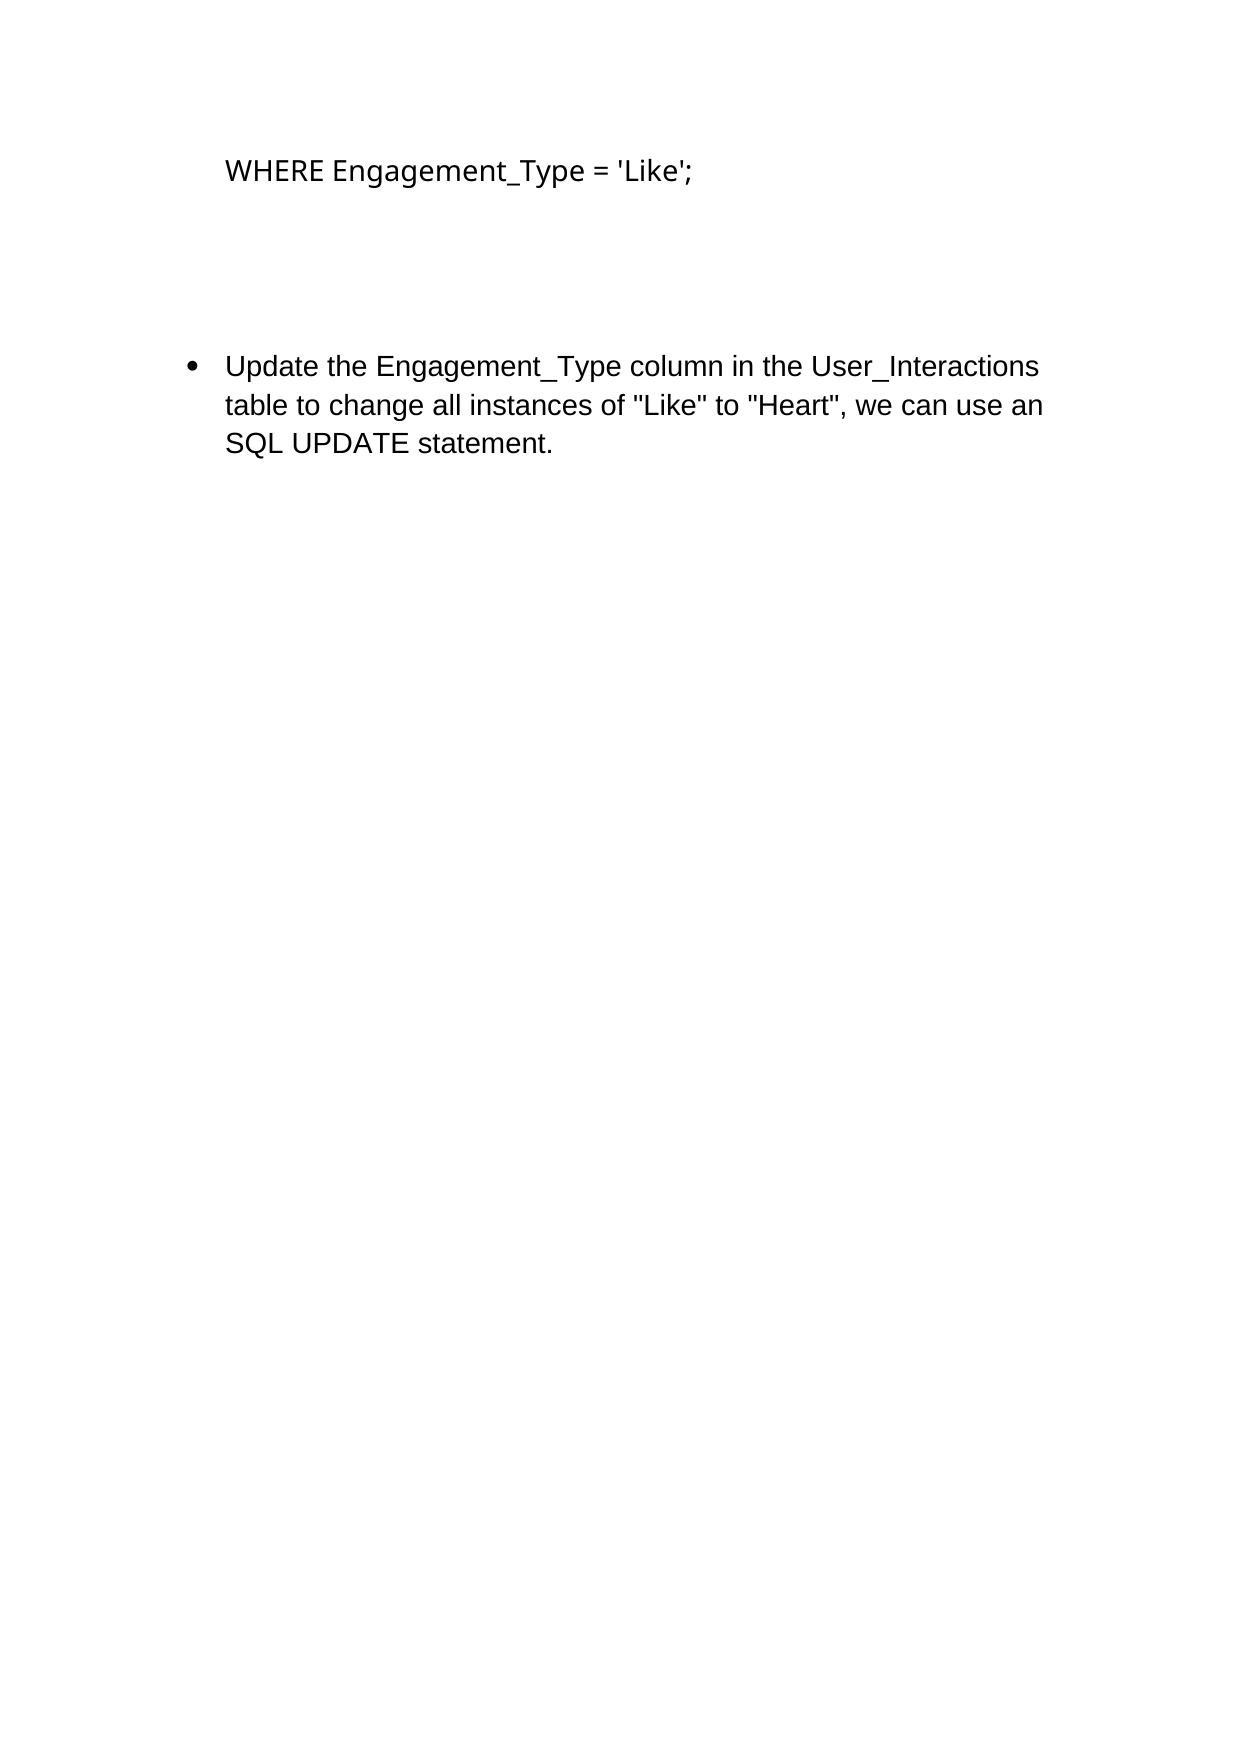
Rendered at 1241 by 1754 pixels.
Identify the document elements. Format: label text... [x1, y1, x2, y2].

list Update the Engagement_Type column in the User_Interactions table to change all instances of "Like" to "Heart", we can use an SQL UPDATE statement. [187, 349, 1090, 459]
text WHERE Engagement_Type = 'Like'; [225, 150, 1090, 190]
